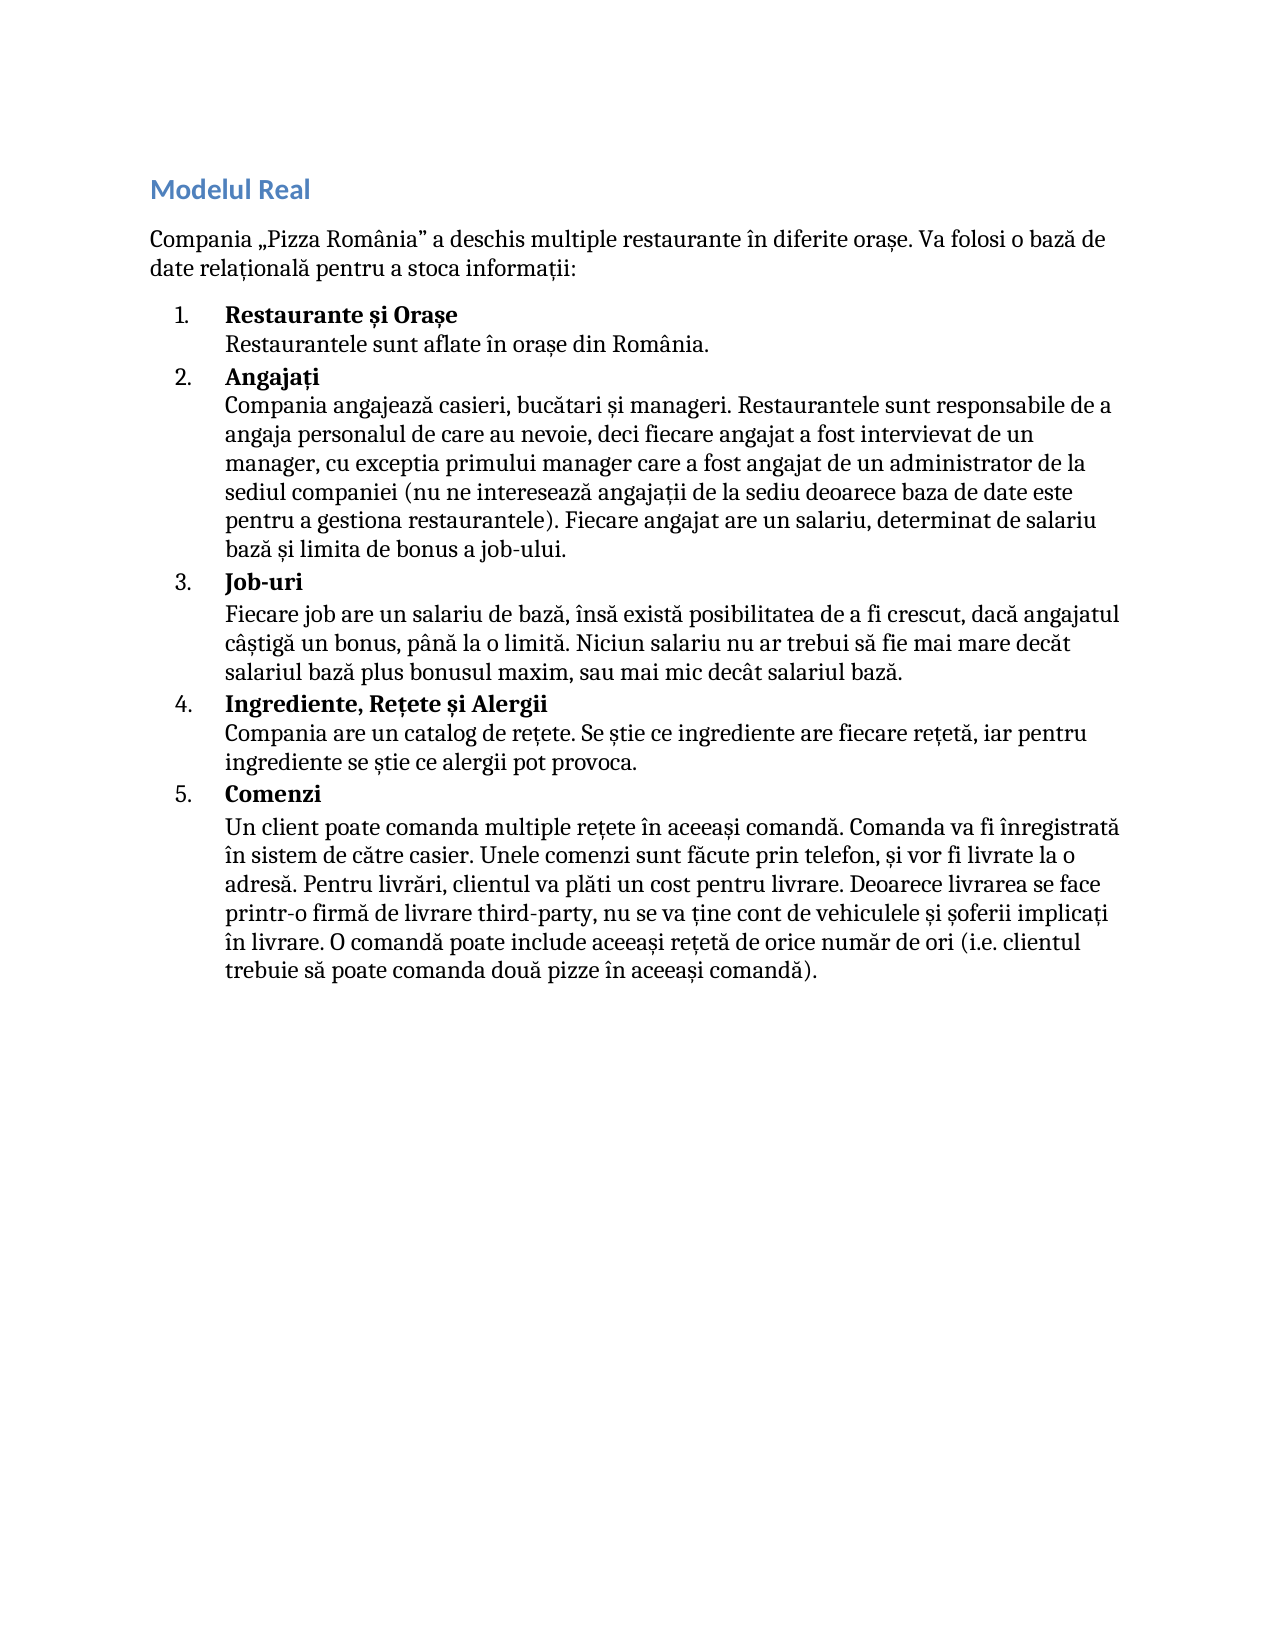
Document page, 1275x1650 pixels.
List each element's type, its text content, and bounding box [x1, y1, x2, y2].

list Ingrediente, Rețete și Alergii Compania are un catalog de rețete. Se știe ce ingrediente are fiecare rețetă, iar pentru ingrediente se știe ce alergii pot provoca. [175, 690, 1125, 776]
list Angajați Compania angajează casieri, bucătari și manageri. Restaurantele sunt responsabile de a angaja personalul de care au nevoie, deci fiecare angajat a fost intervievat de un manager, cu exceptia primului manager care a fost angajat de un administrator de la sediul companiei (nu ne interesează angajații de la sediu deoarece baza de date este pentru a gestiona restaurantele). Fiecare angajat are un salariu, determinat de salariu bază și limita de bonus a job-ului. [175, 363, 1125, 564]
list Restaurante și Orașe Restaurantele sunt aflate în orașe din România. [175, 301, 1125, 359]
text Un client poate comanda multiple rețete în aceeași comandă. Comanda va fi înregistrată în sistem de către casier. Unele comenzi sunt făcute prin telefon, și vor fi livrate la o adresă. Pentru livrări, clientul va plăti un cost pentru livrare. Deoarece livrarea se face printr-o firmă de livrare third-party, nu se va ține cont de vehiculele și șoferii implicați în livrare. O comandă poate include aceeași rețetă de orice număr de ori (i.e. clientul trebuie să poate comanda două pizze în aceeași comandă). [225, 813, 1125, 985]
text Compania „Pizza România” a deschis multiple restaurante în diferite orașe. Va folosi o bază de date relațională pentru a stoca informații: [150, 225, 1125, 283]
list Comenzi [175, 780, 1125, 809]
text Fiecare job are un salariu de bază, însă există posibilitatea de a fi crescut, dacă angajatul câștigă un bonus, până la o limită. Niciun salariu nu ar trebui să fie mai mare decăt salariul bază plus bonusul maxim, sau mai mic decât salariul bază. [225, 600, 1125, 686]
list Job-uri [175, 568, 1125, 596]
subtitle Modelul Real [150, 171, 1125, 206]
